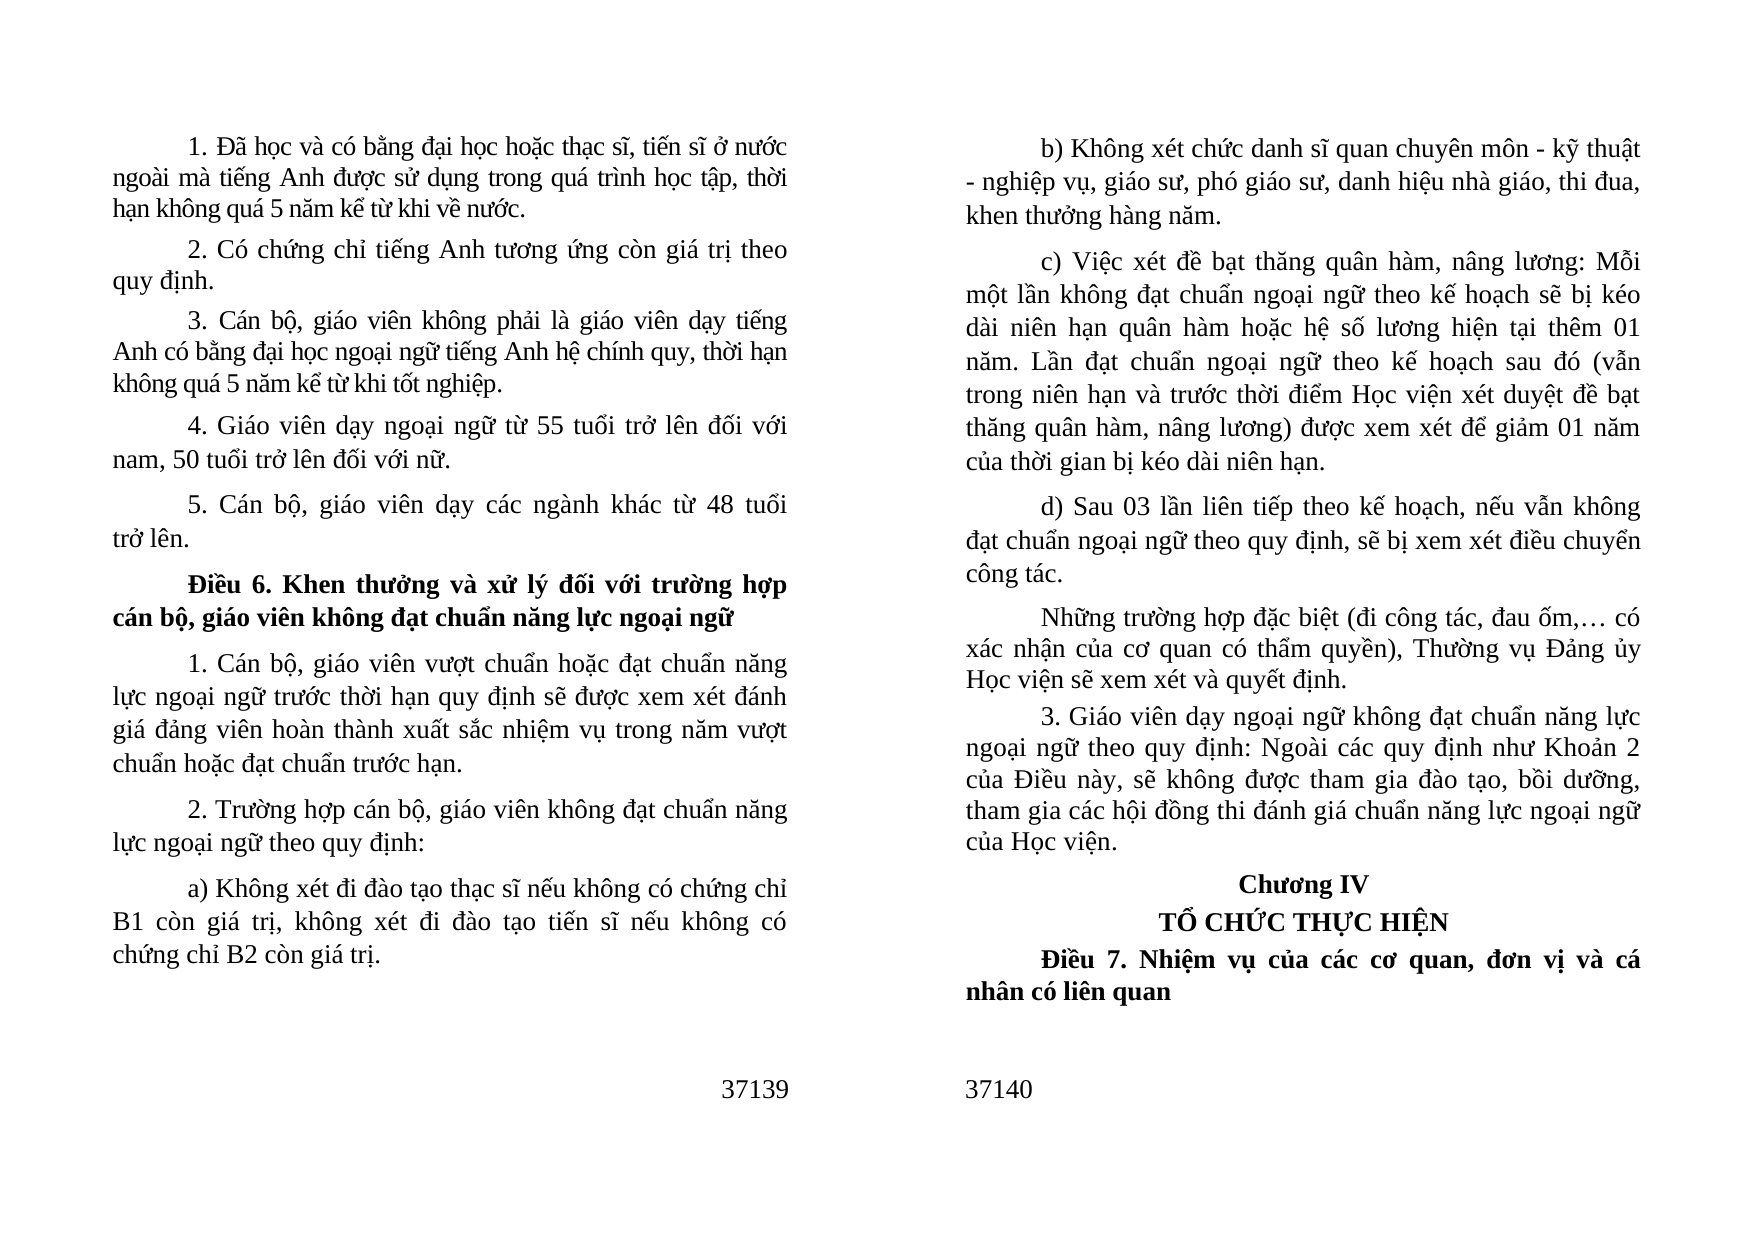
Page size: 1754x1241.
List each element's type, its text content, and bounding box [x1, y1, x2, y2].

text Điều 6. Khen thưởng và xử lý đối với trường hợp cán bộ, giáo viên không đạt chuẩn năng lực ngoại ngữ [112, 566, 788, 632]
text 3. Giáo viên dạy ngoại ngữ không đạt chuẩn năng lực ngoại ngữ theo quy định: Ngoài các quy định như Khoản 2 của Điều này, sẽ không được tham gia đào tạo, bồi dưỡng, tham gia các hội đồng thi đánh giá chuẩn năng lực ngoại ngữ của Học viện. [966, 700, 1642, 856]
text 2. Trường hợp cán bộ, giáo viên không đạt chuẩn năng lực ngoại ngữ theo quy định: [112, 791, 788, 857]
text 2. Có chứng chỉ tiếng Anh tương ứng còn giá trị theo quy định. [112, 233, 788, 295]
text c) Việc xét đề bạt thăng quân hàm, nâng lương: Mỗi một lần không đạt chuẩn ngoại ngữ theo kế hoạch sẽ bị kéo dài niên hạn quân hàm hoặc hệ số lương hiện tại thêm 01 năm. Lần đạt chuẩn ngoại ngữ theo kế hoạch sau đó (vẫn trong niên hạn và trước thời điểm Học viện xét duyệt đề bạt thăng quân hàm, nâng lương) được xem xét để giảm 01 năm của thời gian bị kéo dài niên hạn. [966, 242, 1642, 476]
text a) Không xét đi đào tạo thạc sĩ nếu không có chứng chỉ B1 còn giá trị, không xét đi đào tạo tiến sĩ nếu không có chứng chỉ B2 còn giá trị. [112, 870, 788, 970]
text TỔ CHỨC THỰC HIỆN [966, 906, 1642, 937]
text Chương IV [966, 869, 1642, 900]
text Những trường hợp đặc biệt (đi công tác, đau ốm,… có xác nhận của cơ quan có thẩm quyền), Thường vụ Đảng ủy Học viện sẽ xem xét và quyết định. [966, 601, 1642, 694]
text 5. Cán bộ, giáo viên dạy các ngành khác từ 48 tuổi trở lên. [112, 486, 788, 553]
text Điều 7. Nhiệm vụ của các cơ quan, đơn vị và cá nhân có liên quan [966, 943, 1642, 1006]
text 4. Giáo viên dạy ngoại ngữ từ 55 tuổi trở lên đối với nam, 50 tuổi trở lên đối với nữ. [112, 407, 788, 474]
text 3. Cán bộ, giáo viên không phải là giáo viên dạy tiếng Anh có bằng đại học ngoại ngữ tiếng Anh hệ chính quy, thời hạn không quá 5 năm kể từ khi tốt nghiệp. [112, 304, 788, 398]
text b) Không xét chức danh sĩ quan chuyên môn - kỹ thuật - nghiệp vụ, giáo sư, phó giáo sư, danh hiệu nhà giáo, thi đua, khen thưởng hàng năm. [966, 130, 1642, 230]
text 1. Đã học và có bằng đại học hoặc thạc sĩ, tiến sĩ ở nước ngoài mà tiếng Anh được sử dụng trong quá trình học tập, thời hạn không quá 5 năm kể từ khi về nước. [112, 130, 788, 223]
text d) Sau 03 lần liên tiếp theo kế hoạch, nếu vẫn không đạt chuẩn ngoại ngữ theo quy định, sẽ bị xem xét điều chuyển công tác. [966, 488, 1642, 588]
text 1. Cán bộ, giáo viên vượt chuẩn hoặc đạt chuẩn năng lực ngoại ngữ trước thời hạn quy định sẽ được xem xét đánh giá đảng viên hoàn thành xuất sắc nhiệm vụ trong năm vượt chuẩn hoặc đạt chuẩn trước hạn. [112, 645, 788, 778]
